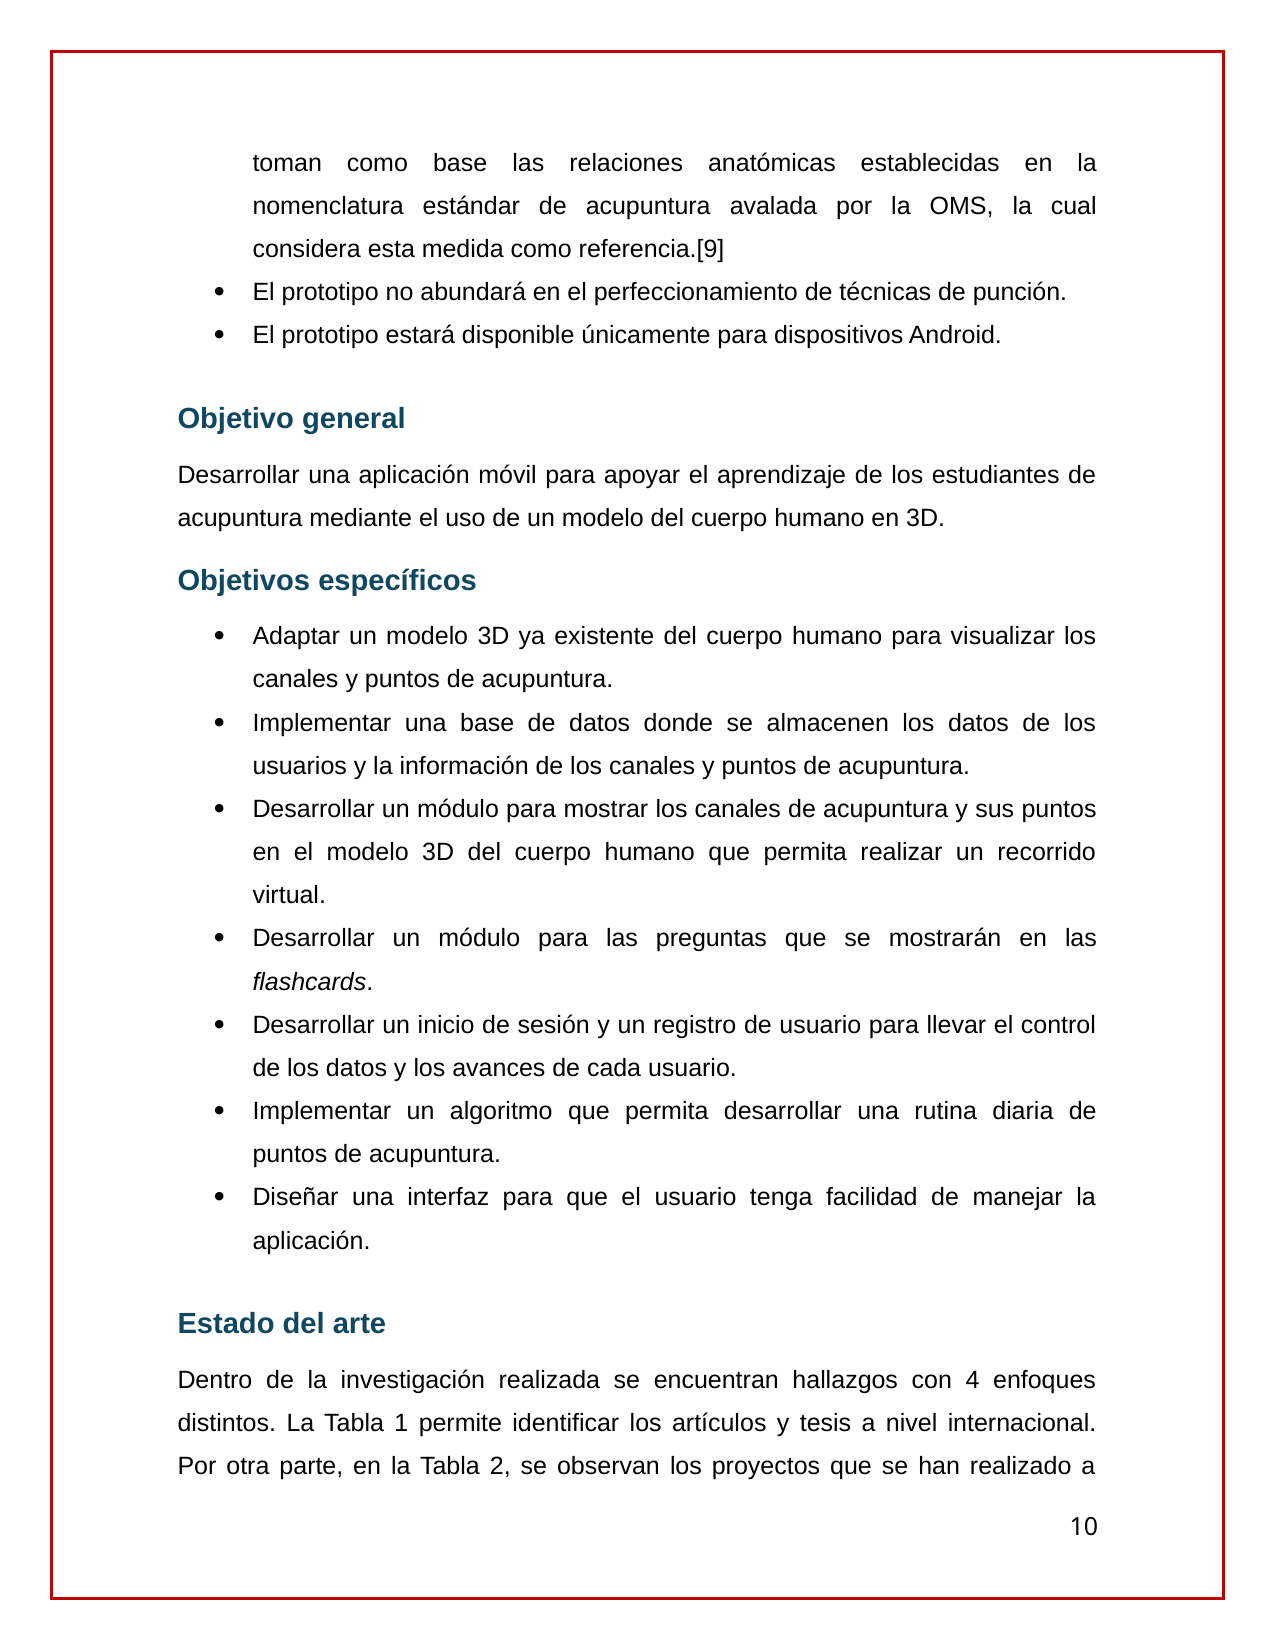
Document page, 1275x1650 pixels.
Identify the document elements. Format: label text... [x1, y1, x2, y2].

list Implementar un algoritmo que permita desarrollar una rutina diaria de puntos de acupuntura. [215, 1096, 1098, 1168]
list Diseñar una interfaz para que el usuario tenga facilidad de manejar la aplicación. [215, 1182, 1098, 1254]
subtitle Objetivo general [177, 401, 1098, 434]
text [177, 1365, 1098, 1480]
list El prototipo estará disponible únicamente para dispositivos Android. [215, 320, 1098, 349]
list Desarrollar un módulo para mostrar los canales de acupuntura y sus puntos en el modelo 3D del cuerpo humano que permita realizar un recorrido virtual. [215, 794, 1098, 909]
list Implementar una base de datos donde se almacenen los datos de los usuarios y la información de los canales y puntos de acupuntura. [215, 707, 1098, 779]
subtitle Estado del arte [177, 1306, 1098, 1340]
list Desarrollar un módulo para las preguntas que se mostrarán en las flashcards. [215, 923, 1098, 995]
list Desarrollar un inicio de sesión y un registro de usuario para llevar el control de los datos y los avances de cada usuario. [215, 1010, 1098, 1082]
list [215, 148, 1098, 263]
subtitle Objetivos específicos [177, 562, 1098, 596]
list Adaptar un modelo 3D ya existente del cuerpo humano para visualizar los canales y puntos de acupuntura. [215, 621, 1098, 693]
text Desarrollar una aplicación móvil para apoyar el aprendizaje de los estudiantes de acupuntura mediante el uso de un modelo del cuerpo humano en 3D. [177, 459, 1098, 531]
list El prototipo no abundará en el perfeccionamiento de técnicas de punción. [215, 277, 1098, 306]
